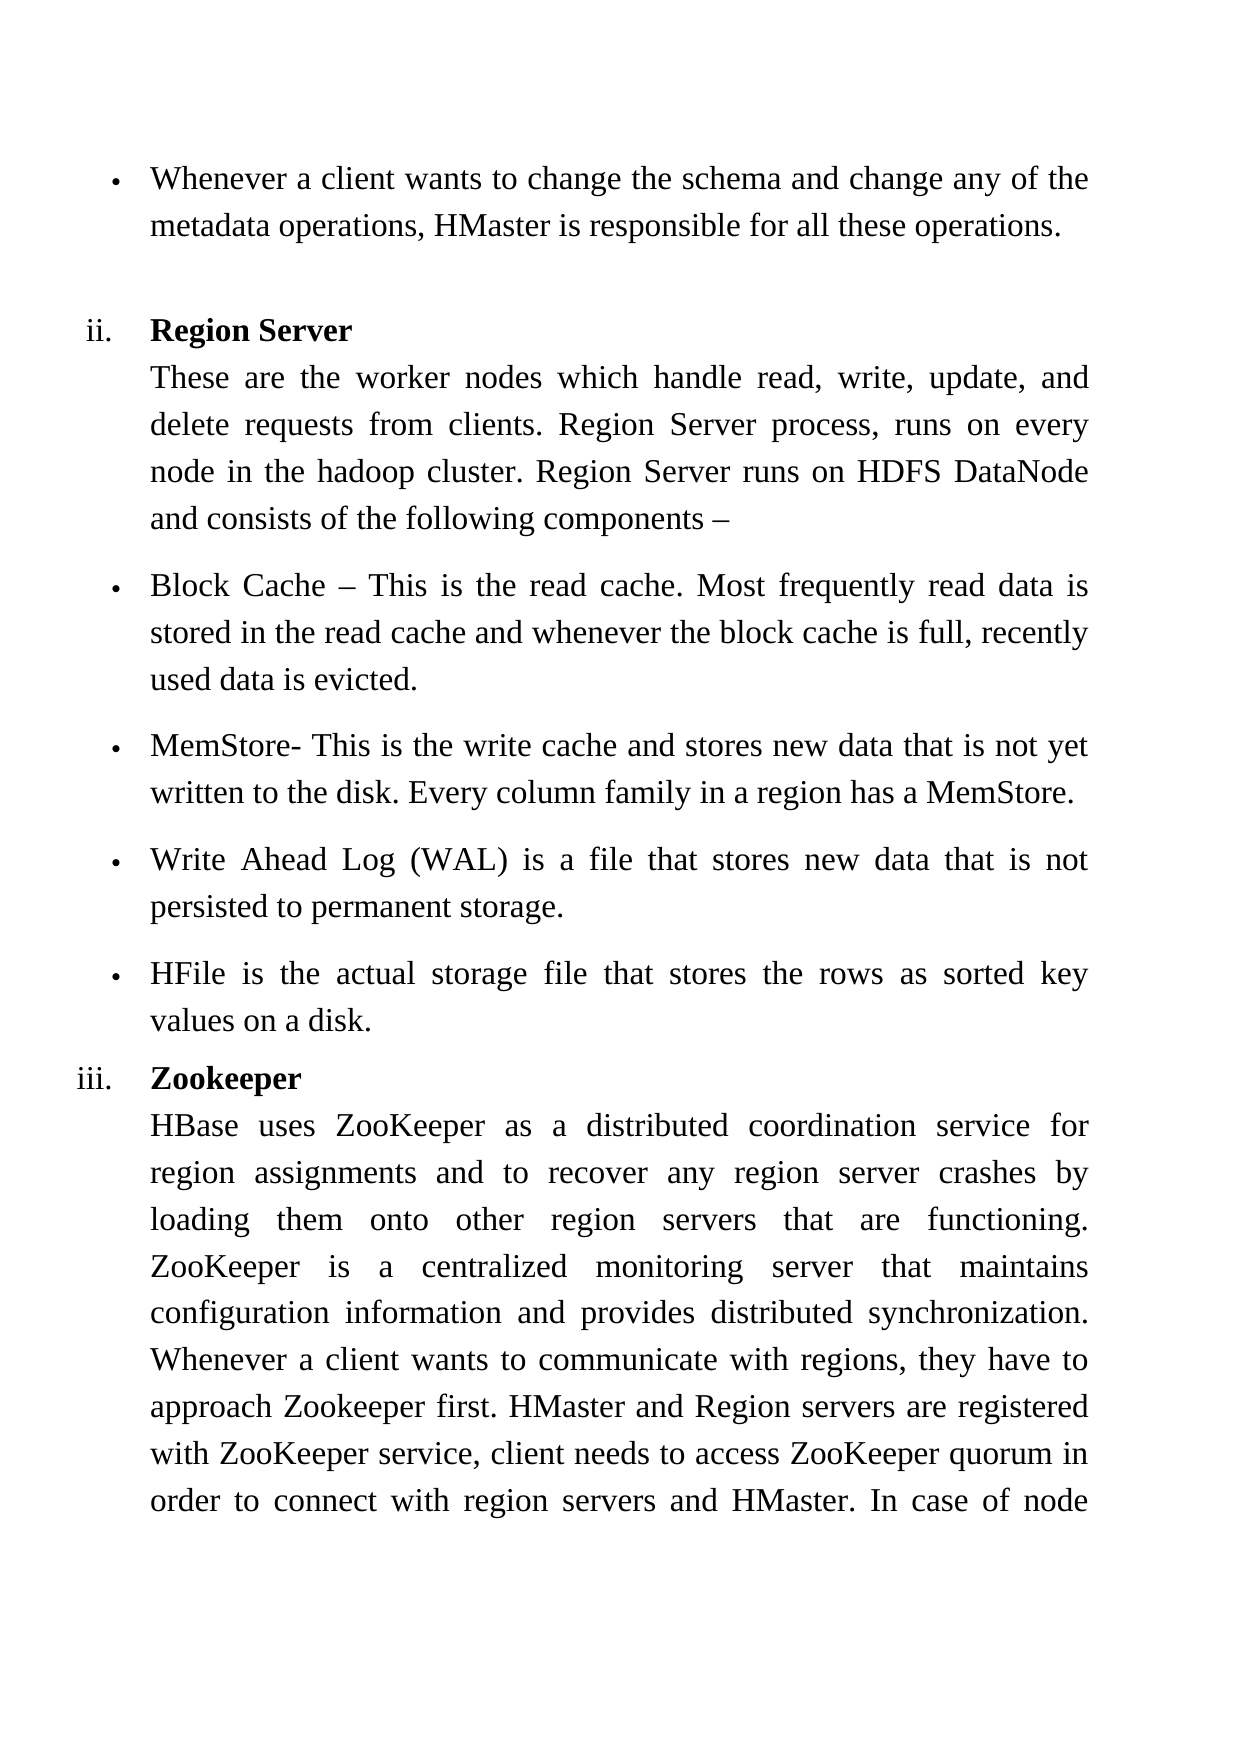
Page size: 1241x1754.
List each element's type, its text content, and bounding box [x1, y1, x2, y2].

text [150, 1097, 1090, 1518]
list Whenever a client wants to change the schema and change any of the metadata operations, HMaster is responsible for all these operations. [112, 150, 1090, 244]
subtitle Zookeeper [112, 1058, 1090, 1097]
list HFile is the actual storage file that stores the rows as sorted key values on a disk. [112, 944, 1090, 1038]
list Block Cache – This is the read cache. Most frequently read data is stored in the read cache and whenever the block cache is full, recently used data is evicted. [112, 556, 1090, 697]
text These are the worker nodes which handle read, write, update, and delete requests from clients. Region Server process, runs on every node in the hadoop cluster. Region Server runs on HDFS DataNode and consists of the following components – [150, 349, 1090, 536]
list MemStore- This is the write cache and stores new data that is not yet written to the disk. Every column family in a region has a MemStore. [112, 717, 1090, 811]
list Write Ahead Log (WAL) is a file that stores new data that is not persisted to permanent storage. [112, 831, 1090, 924]
subtitle Region Server [112, 311, 1090, 349]
